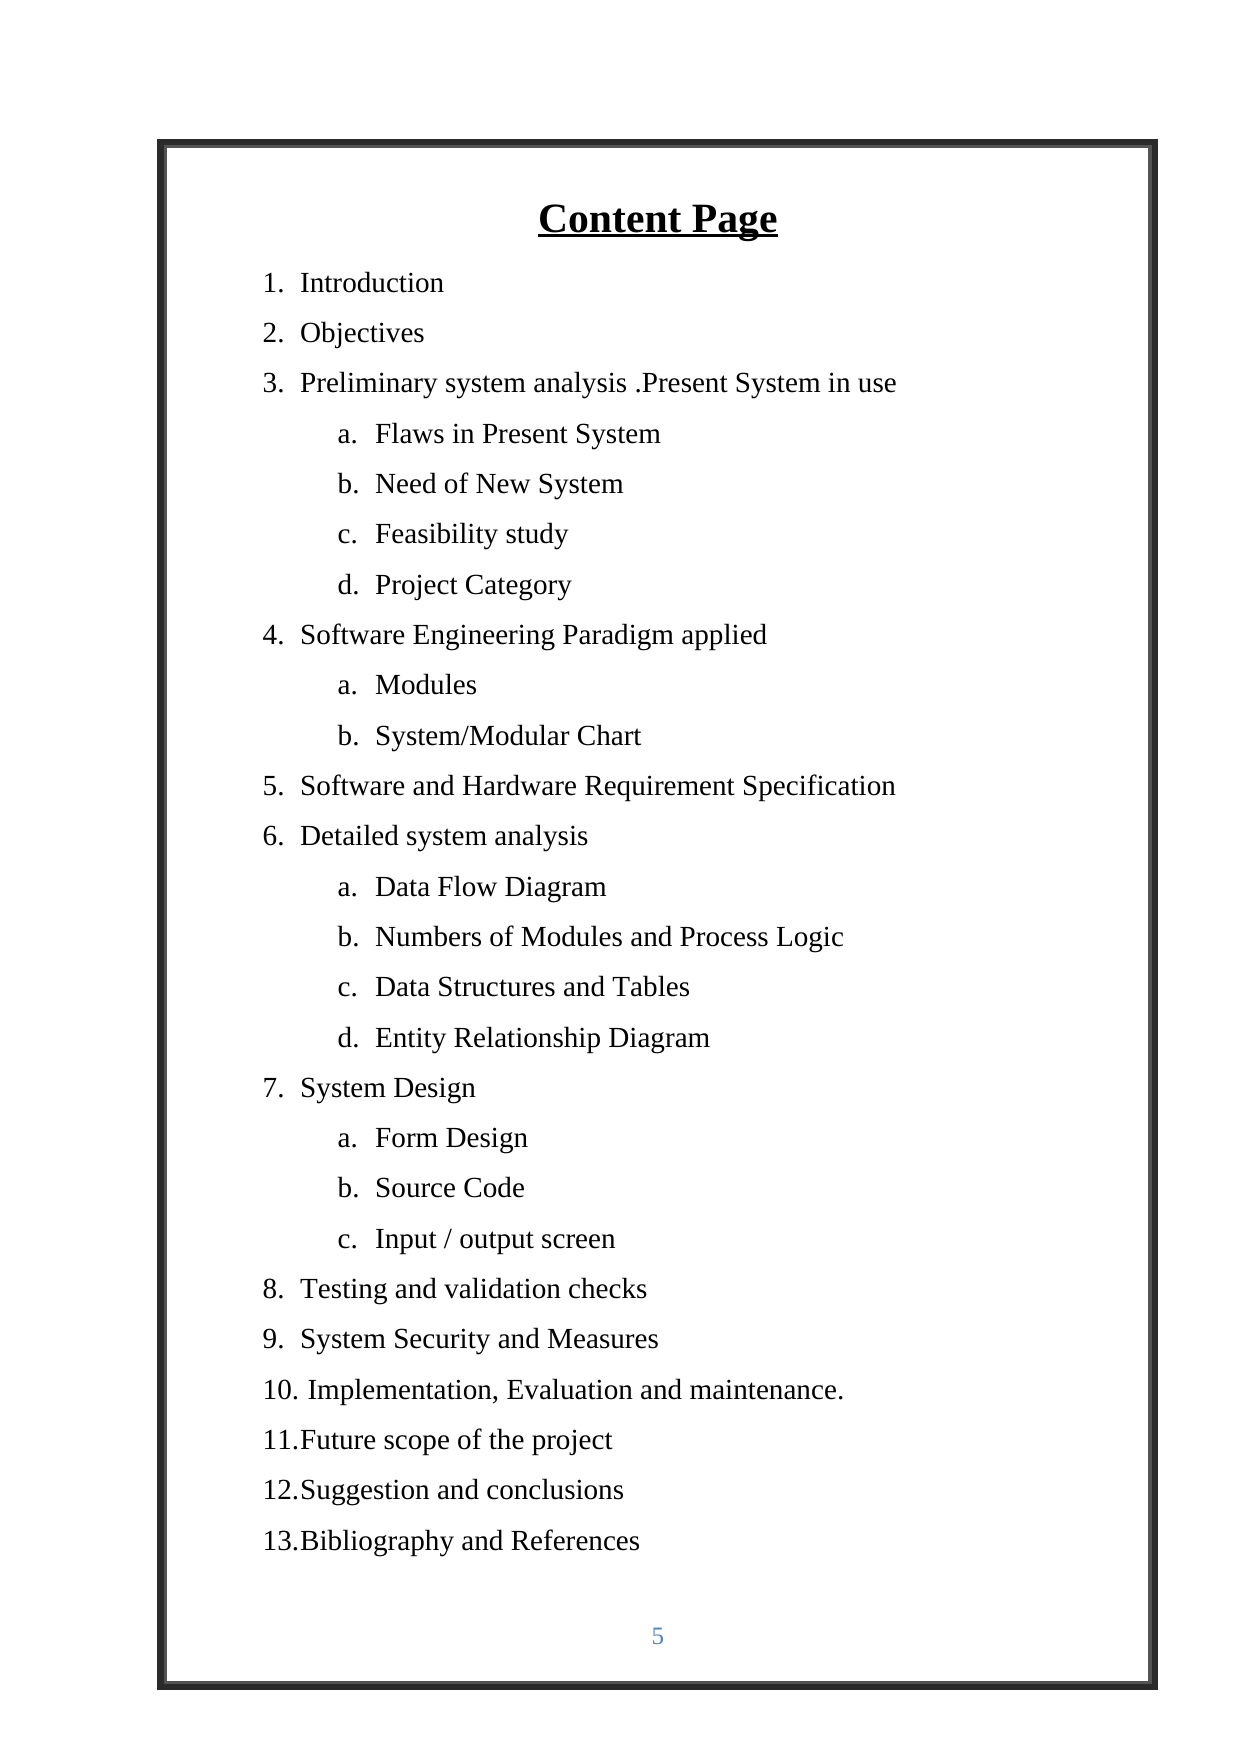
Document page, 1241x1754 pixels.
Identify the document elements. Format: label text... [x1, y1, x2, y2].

list Entity Relationship Diagram [337, 1020, 1090, 1053]
list Form Design [337, 1120, 1090, 1154]
list Project Category [337, 567, 1090, 600]
list Suggestion and conclusions [262, 1472, 1090, 1506]
list Input / output screen [337, 1221, 1090, 1254]
list Need of New System [337, 466, 1090, 500]
list Data Structures and Tables [337, 969, 1090, 1003]
list Software and Hardware Requirement Specification [262, 768, 1090, 802]
list Numbers of Modules and Process Logic [337, 919, 1090, 953]
list Detailed system analysis [262, 818, 1090, 852]
text Content Page [225, 193, 1090, 241]
list Modules [337, 667, 1090, 701]
list Testing and validation checks [262, 1271, 1090, 1305]
list Future scope of the project [262, 1422, 1090, 1456]
list Source Code [337, 1171, 1090, 1204]
list Flaws in Present System [337, 416, 1090, 449]
list Introduction [262, 265, 1090, 298]
list Preliminary system analysis .Present System in use [262, 366, 1090, 399]
list Data Flow Diagram [337, 869, 1090, 902]
list Feasibility study [337, 517, 1090, 550]
list Software Engineering Paradigm applied [262, 617, 1090, 651]
list Implementation, Evaluation and maintenance. [262, 1372, 1090, 1405]
list System/Modular Chart [337, 718, 1090, 751]
list System Security and Measures [262, 1322, 1090, 1355]
list System Design [262, 1070, 1090, 1103]
list Bibliography and References [262, 1523, 1090, 1556]
list Objectives [262, 315, 1090, 349]
